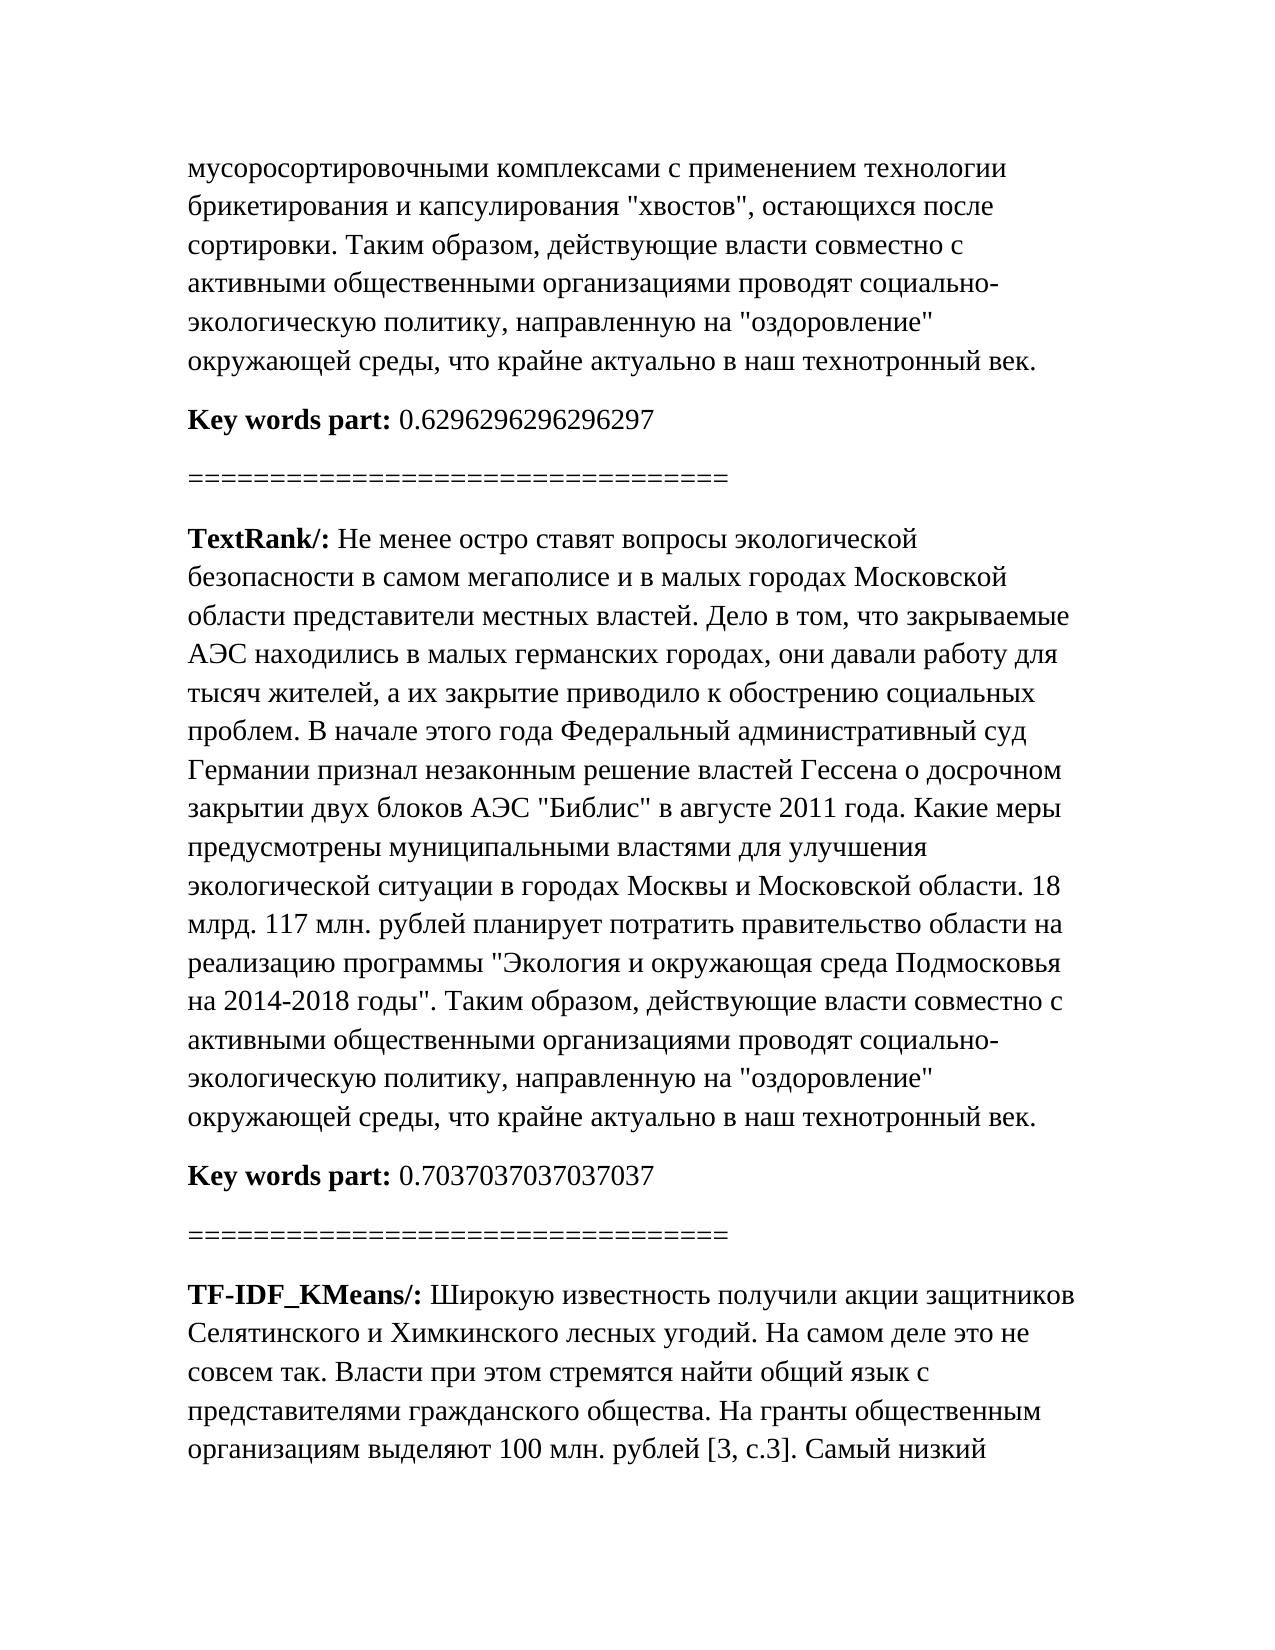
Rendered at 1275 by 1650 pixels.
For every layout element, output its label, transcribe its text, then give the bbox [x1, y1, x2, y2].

text Key words part: 0.7037037037037037 [187, 1158, 1087, 1192]
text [187, 150, 1087, 376]
text ================================= [187, 461, 1087, 495]
text Key words part: 0.6296296296296297 [187, 402, 1087, 436]
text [187, 1277, 1087, 1465]
text ================================= [187, 1218, 1087, 1251]
text TextRank/: Не менее остро ставят вопросы экологической безопасности в самом мегаполисе и в малых городах Московской области представители местных властей. Дело в том, что закрываемые АЭС находились в малых германских городах, они давали работу для тысяч жителей, а их закрытие приводило к обострению социальных проблем. В начале этого года Федеральный административный суд Германии признал незаконным решение властей Гессена о досрочном закрытии двух блоков АЭС "Библис" в августе 2011 года. Какие меры предусмотрены муниципальными властями для улучшения экологической ситуации в городах Москвы и Московской области. 18 млрд. 117 млн. рублей планирует потратить правительство области на реализацию программы "Экология и окружающая среда Подмосковья на 2014-2018 годы". Таким образом, действующие власти совместно с активными общественными организациями проводят социально-экологическую политику, направленную на "оздоровление" окружающей среды, что крайне актуально в наш технотронный век. [187, 521, 1087, 1132]
